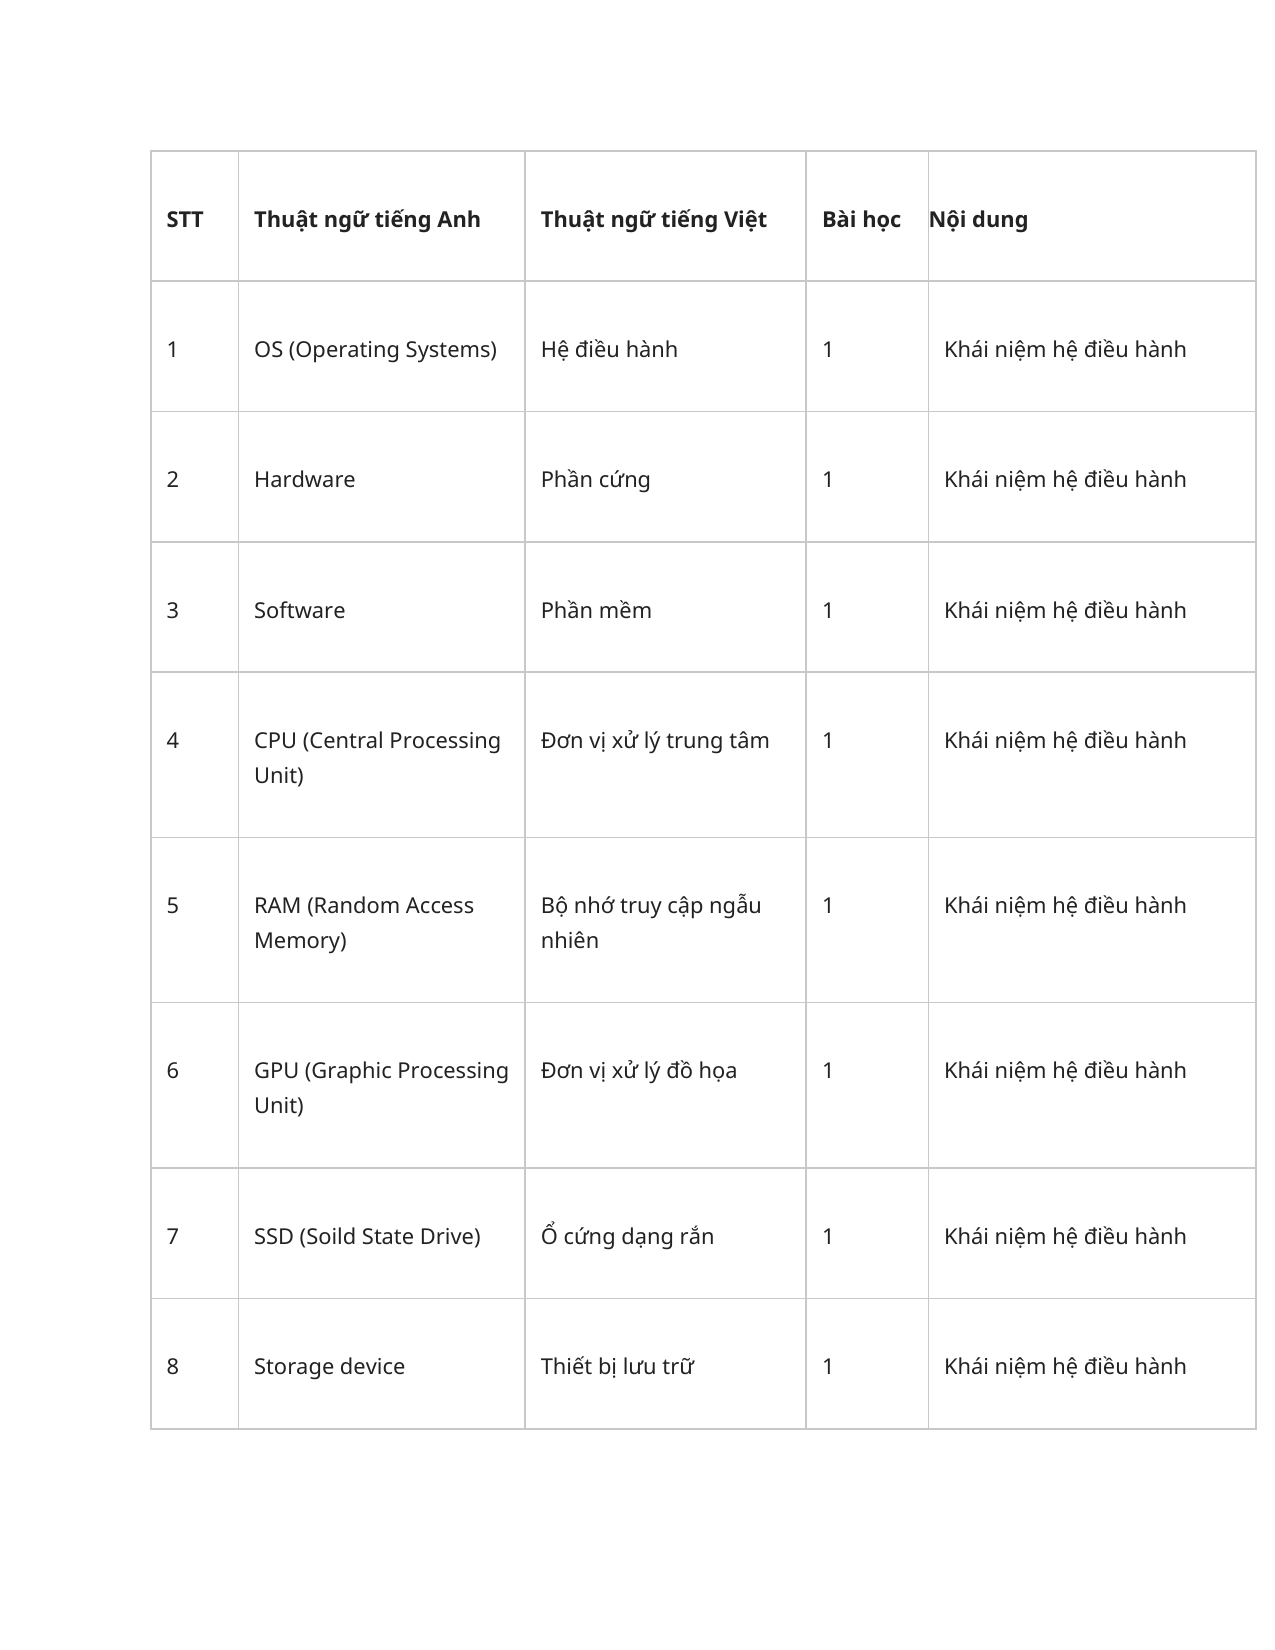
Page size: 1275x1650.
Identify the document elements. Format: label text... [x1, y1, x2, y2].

table_header STT [152, 152, 238, 280]
table_cell 8 [152, 1299, 238, 1428]
table_cell Khái niệm hệ điều hành [929, 543, 1255, 671]
table_cell 1 [807, 543, 928, 671]
table_cell OS (Operating Systems) [239, 282, 524, 411]
table_cell Thiết bị lưu trữ [526, 1299, 805, 1428]
table_cell Đơn vị xử lý đồ họa [526, 1003, 805, 1167]
table_cell 4 [152, 673, 238, 837]
table_cell 2 [152, 412, 238, 541]
table_cell 7 [152, 1169, 238, 1297]
table_cell GPU (Graphic Processing Unit) [239, 1003, 524, 1167]
table_cell Khái niệm hệ điều hành [929, 1003, 1255, 1167]
table_cell Khái niệm hệ điều hành [929, 282, 1255, 411]
table_cell 6 [152, 1003, 238, 1167]
table_header Nội dung [929, 152, 1255, 280]
table_cell Ổ cứng dạng rắn [526, 1169, 805, 1297]
table_cell Khái niệm hệ điều hành [929, 1169, 1255, 1297]
table_cell SSD (Soild State Drive) [239, 1169, 524, 1297]
table_cell Storage device [239, 1299, 524, 1428]
table_cell 1 [807, 412, 928, 541]
table_cell 1 [807, 1299, 928, 1428]
table_cell Phần mềm [526, 543, 805, 671]
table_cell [929, 1299, 1255, 1428]
table_cell 1 [807, 838, 928, 1002]
table_cell Khái niệm hệ điều hành [929, 673, 1255, 837]
table_cell Hệ điều hành [526, 282, 805, 411]
table_cell 1 [807, 673, 928, 837]
table_header Bài học [807, 152, 928, 280]
table_cell Software [239, 543, 524, 671]
table_cell Phần cứng [526, 412, 805, 541]
table_cell Khái niệm hệ điều hành [929, 838, 1255, 1002]
table_header Thuật ngữ tiếng Anh [239, 152, 524, 280]
table_cell Khái niệm hệ điều hành [929, 412, 1255, 541]
table_cell 1 [807, 1169, 928, 1297]
table_cell Hardware [239, 412, 524, 541]
table_cell 3 [152, 543, 238, 671]
table_cell CPU (Central Processing Unit) [239, 673, 524, 837]
table_header Thuật ngữ tiếng Việt [526, 152, 805, 280]
table_cell RAM (Random Access Memory) [239, 838, 524, 1002]
table_cell 1 [807, 1003, 928, 1167]
table_cell Bộ nhớ truy cập ngẫu nhiên [526, 838, 805, 1002]
table_cell 1 [152, 282, 238, 411]
table_cell 1 [807, 282, 928, 411]
table_cell Đơn vị xử lý trung tâm [526, 673, 805, 837]
table_cell 5 [152, 838, 238, 1002]
